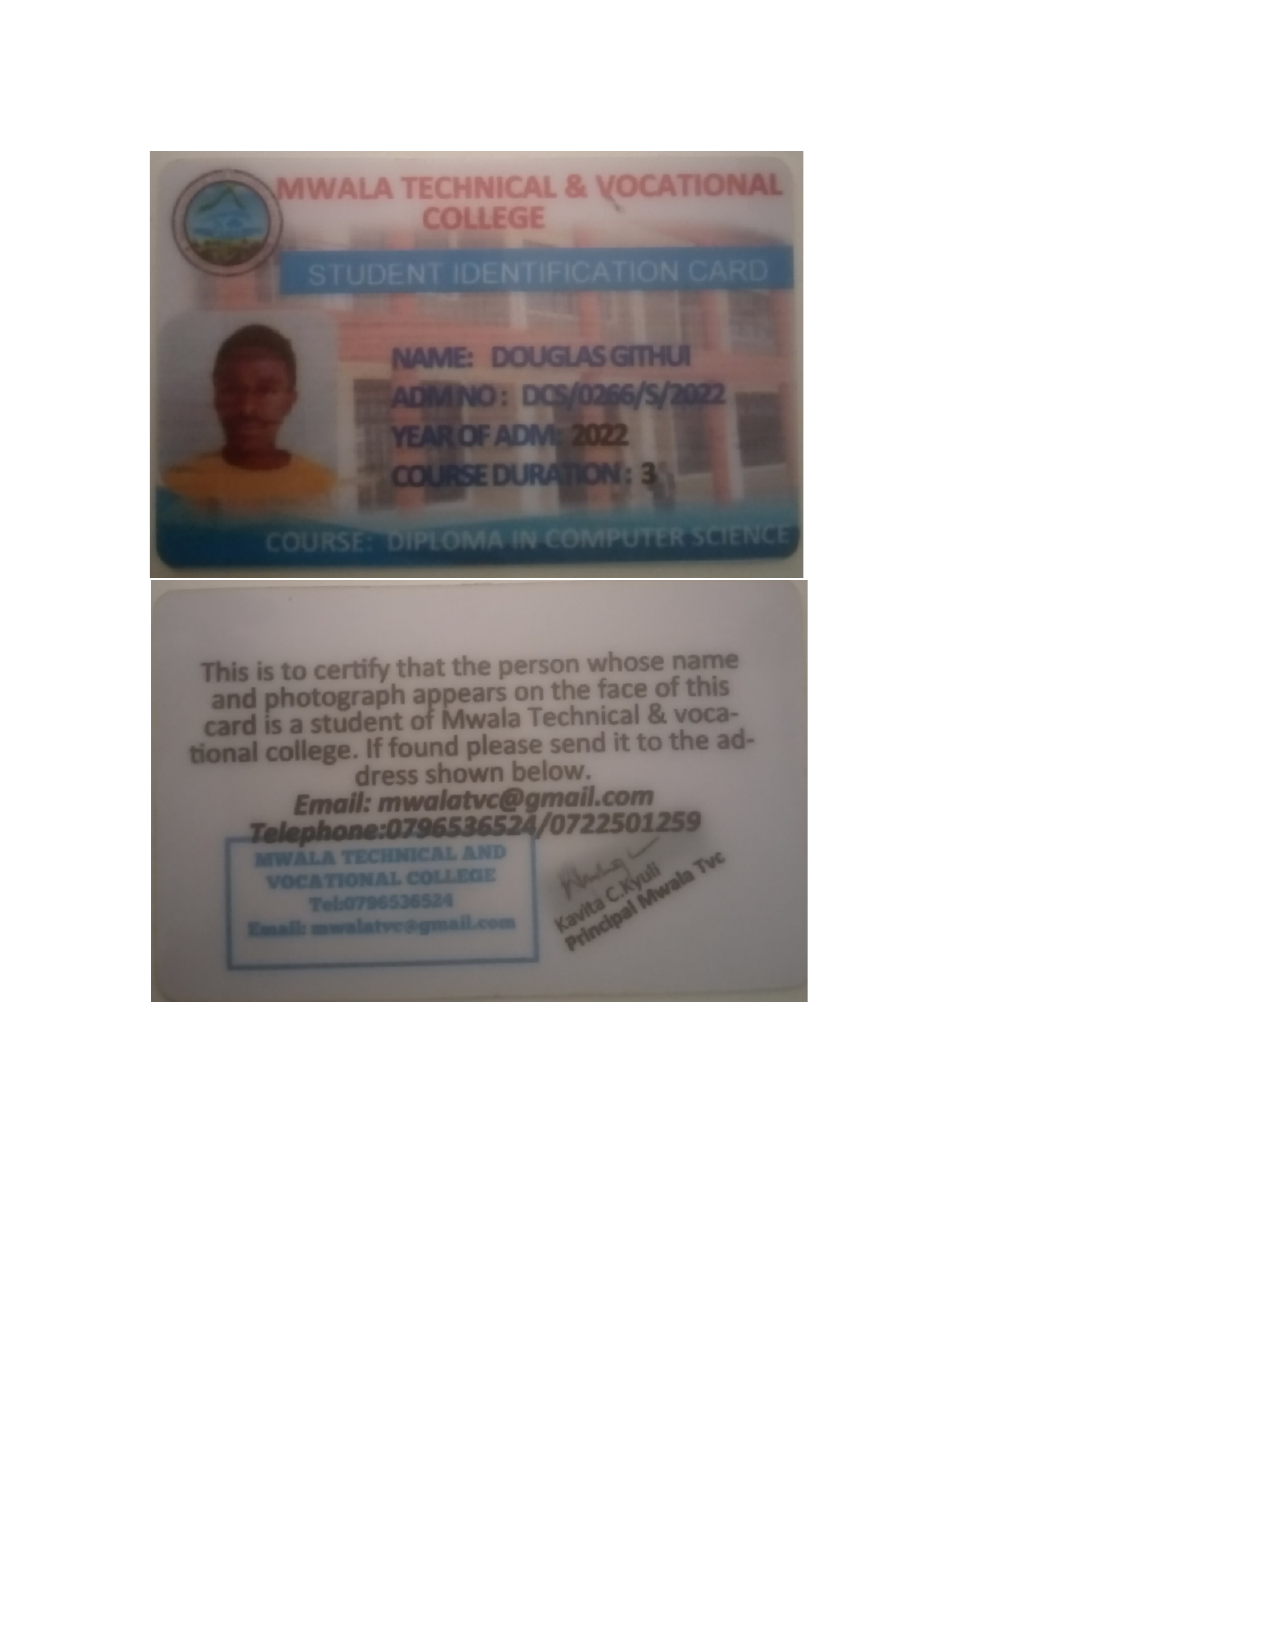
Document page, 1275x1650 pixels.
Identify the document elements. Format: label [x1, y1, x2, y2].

picture [151, 580, 808, 1002]
picture [149, 151, 804, 578]
